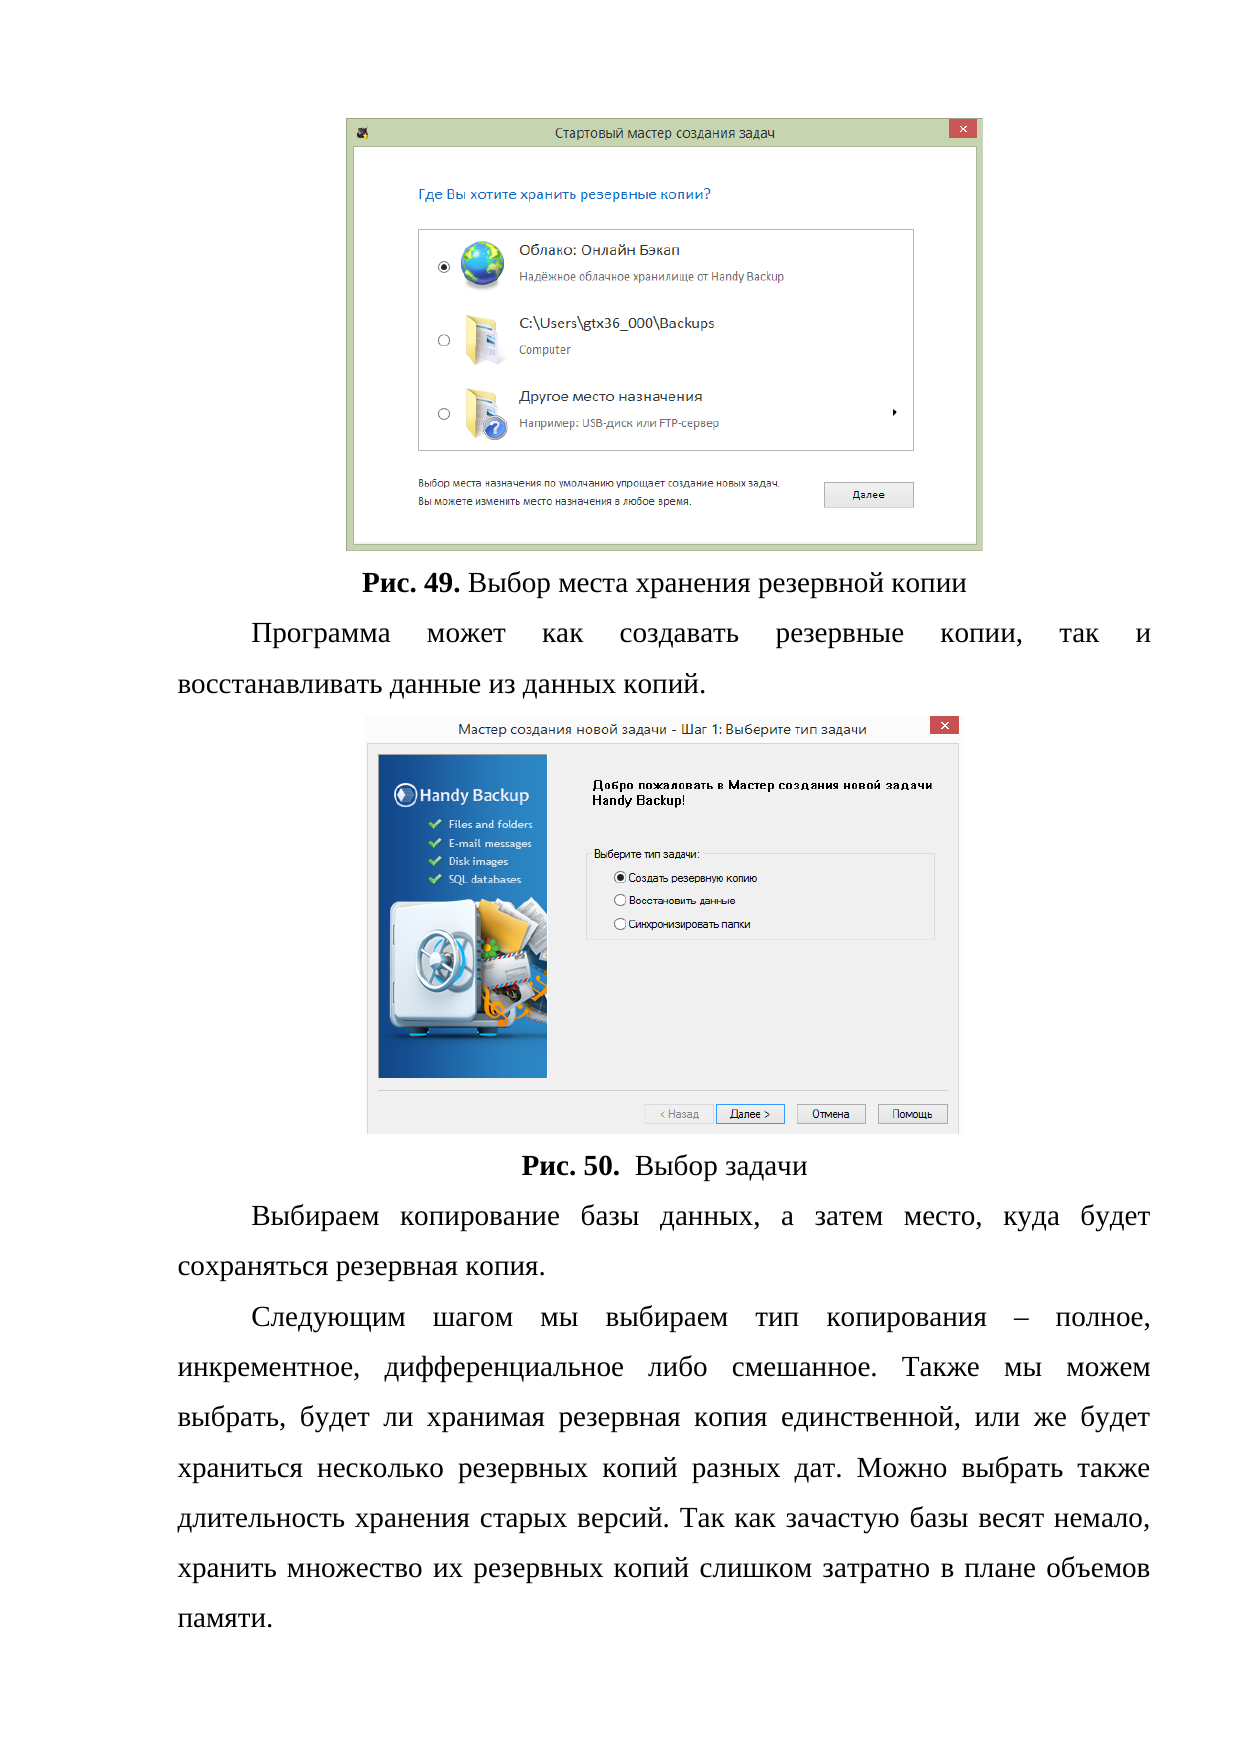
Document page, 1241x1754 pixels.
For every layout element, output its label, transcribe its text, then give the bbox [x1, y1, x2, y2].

picture [364, 716, 964, 1134]
text Выбираем копирование базы данных, а затем место, куда будет сохраняться резервная копия. [177, 1198, 1152, 1282]
picture [346, 118, 983, 551]
text Следующим шагом мы выбираем тип копирования – полное, инкрементное, дифференциальное либо смешанное. Также мы можем выбрать, будет ли хранимая резервная копия единственной, или же будет храниться несколько резервных копий разных дат. Можно выбрать также длительность хранения старых версий. Так как зачастую базы весят немало, хранить множество их резервных копий слишком затратно в плане объемов памяти. [177, 1299, 1152, 1634]
text Рис. 50. Выбор задачи [177, 1148, 1152, 1181]
text Рис. 49. Выбор места хранения резервной копии [177, 565, 1152, 599]
text Программа может как создавать резервные копии, так и восстанавливать данные из данных копий. [177, 616, 1152, 699]
